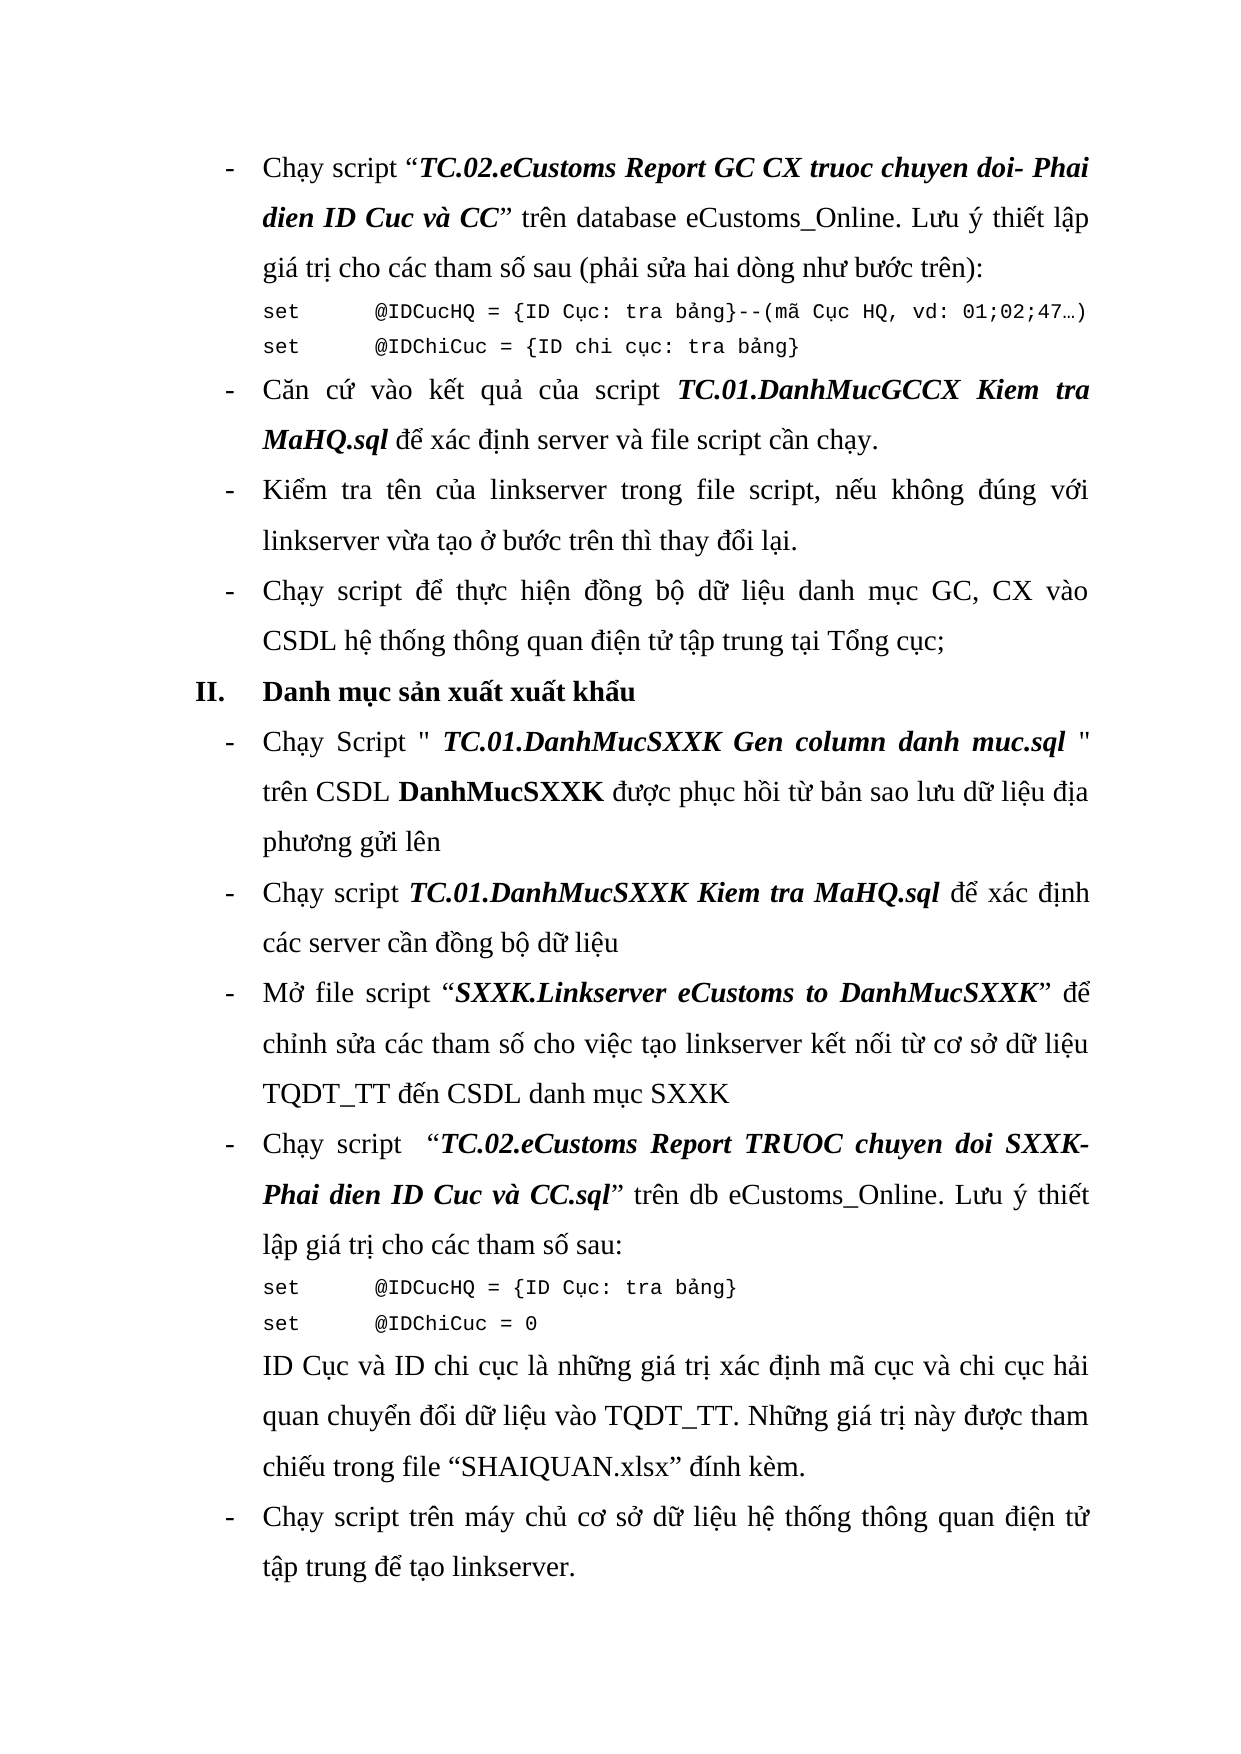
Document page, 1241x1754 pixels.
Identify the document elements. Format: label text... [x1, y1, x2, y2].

list set @IDChiCuc = 0 [262, 1313, 1090, 1336]
list set @IDCucHQ = {ID Cục: tra bảng}--(mã Cục HQ, vd: 01;02;47…) [262, 301, 1090, 324]
list Chạy script TC.01.DanhMucSXXK Kiem tra MaHQ.sql để xác định các server cần đồng bộ dữ liệu [225, 875, 1090, 959]
list set @IDChiCuc = {ID chi cục: tra bảng} [262, 336, 1090, 360]
list Căn cứ vào kết quả của script TC.01.DanhMucGCCX Kiem tra MaHQ.sql để xác định server và file script cần chạy. [225, 372, 1090, 456]
list Chạy script trên máy chủ cơ sở dữ liệu hệ thống thông quan điện tử tập trung để tạo linkserver. [225, 1499, 1090, 1583]
list Chạy Script " TC.01.DanhMucSXXK Gen column danh muc.sql " trên CSDL DanhMucSXXK được phục hồi từ bản sao lưu dữ liệu địa phương gửi lên [225, 724, 1090, 858]
list Chạy script để thực hiện đồng bộ dữ liệu danh mục GC, CX vào CSDL hệ thống thông quan điện tử tập trung tại Tổng cục; [225, 573, 1090, 657]
list Mở file script “SXXK.Linkserver eCustoms to DanhMucSXXK” để chỉnh sửa các tham số cho việc tạo linkserver kết nối từ cơ sở dữ liệu TQDT_TT đến CSDL danh mục SXXK [225, 976, 1090, 1110]
list Danh mục sản xuất xuất khẩu [225, 674, 1090, 707]
list Kiểm tra tên của linkserver trong file script, nếu không đúng với linkserver vừa tạo ở bước trên thì thay đổi lại. [225, 472, 1090, 556]
list Chạy script “TC.02.eCustoms Report TRUOC chuyen doi SXXK- Phai dien ID Cuc và CC.sql” trên db eCustoms_Online. Lưu ý thiết lập giá trị cho các tham số sau: [225, 1126, 1090, 1261]
list set @IDCucHQ = {ID Cục: tra bảng} [262, 1277, 1090, 1301]
list Chạy script “TC.02.eCustoms Report GC CX truoc chuyen doi- Phai dien ID Cuc và CC” trên database eCustoms_Online. Lưu ý thiết lập giá trị cho các tham số sau (phải sửa hai dòng như bước trên): [225, 150, 1090, 284]
list ID Cục và ID chi cục là những giá trị xác định mã cục và chi cục hải quan chuyển đổi dữ liệu vào TQDT_TT. Những giá trị này được tham chiếu trong file “SHAIQUAN.xlsx” đính kèm. [262, 1348, 1090, 1482]
